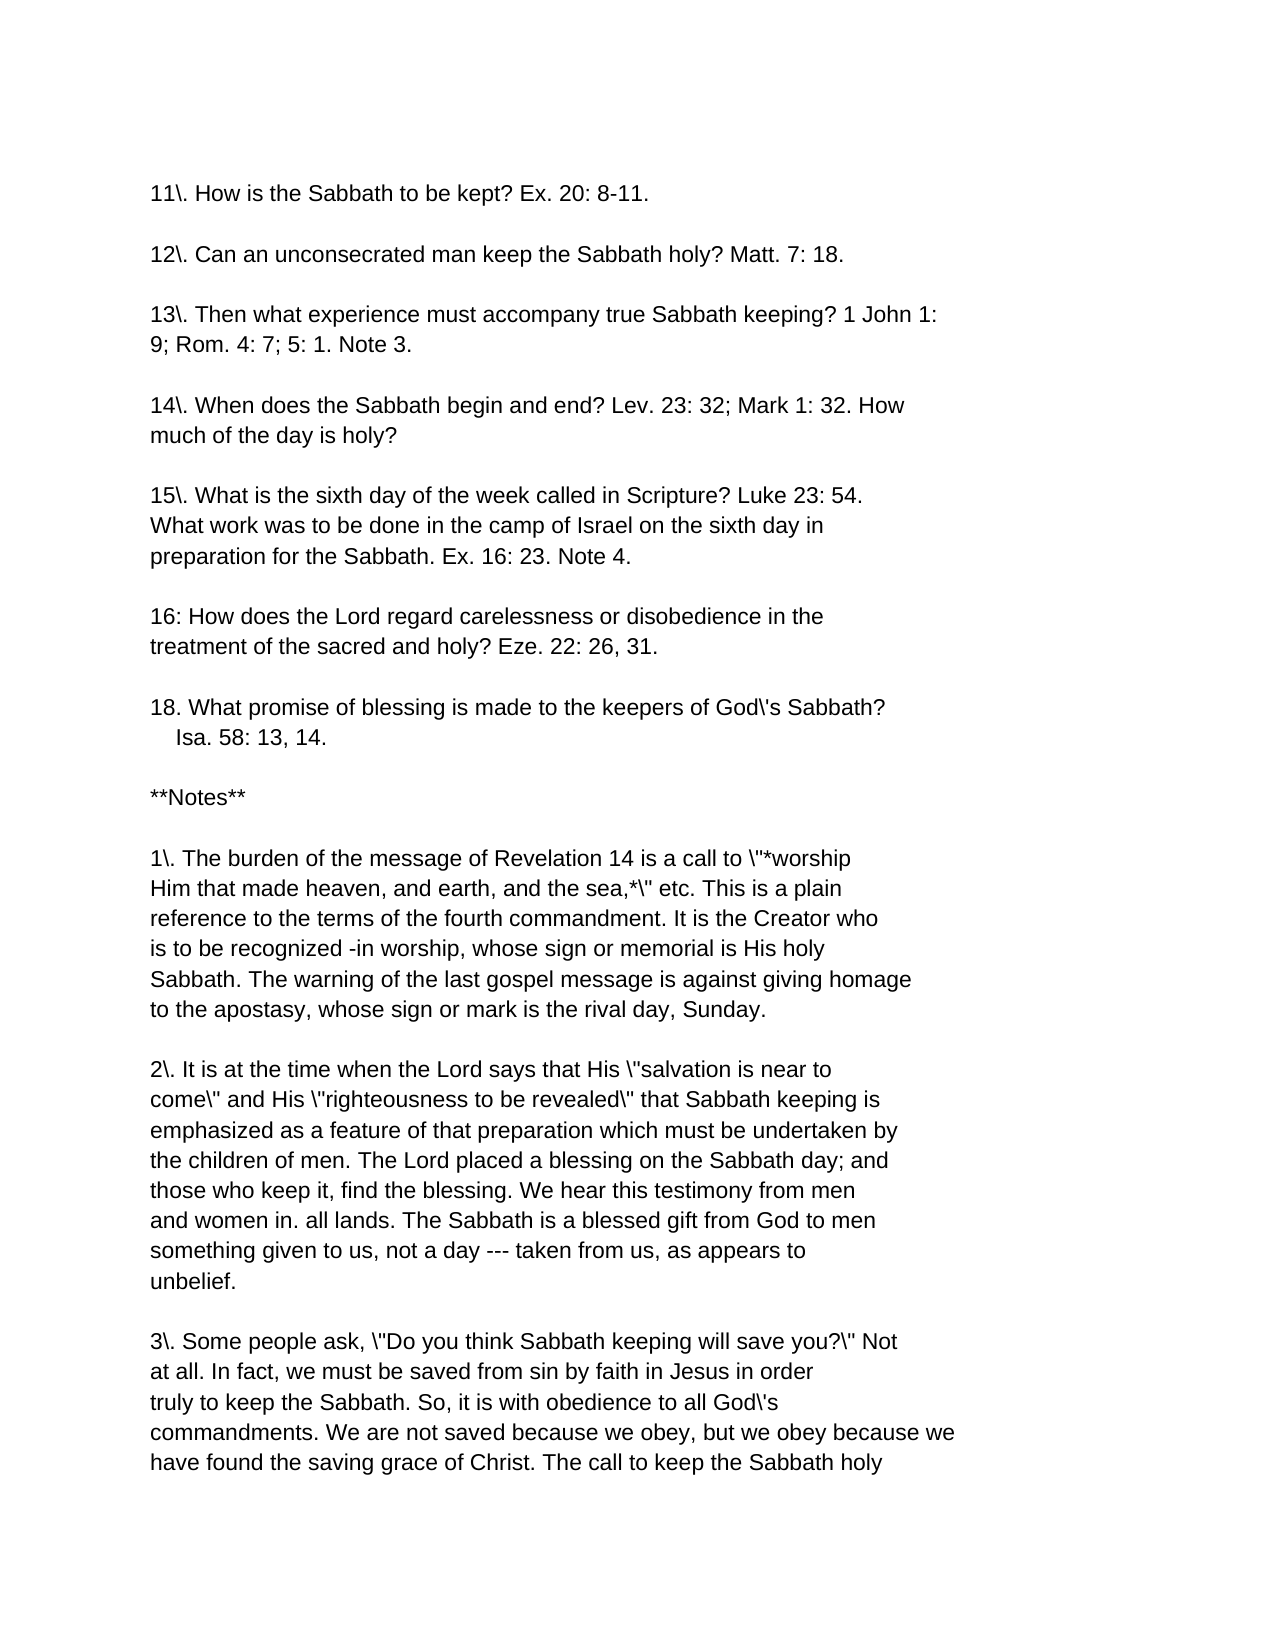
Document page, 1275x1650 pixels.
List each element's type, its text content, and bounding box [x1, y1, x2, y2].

text to the apostasy, whose sign or mark is the rival day, Sunday. [150, 996, 1125, 1022]
text commandments. We are not saved because we obey, but we obey because we [150, 1419, 1125, 1445]
text at all. In fact, we must be saved from sin by faith in Jesus in order [150, 1358, 1125, 1385]
text 18. What promise of blessing is made to the keepers of God\'s Sabbath? [150, 694, 1125, 720]
text treatment of the sacred and holy? Eze. 22: 26, 31. [150, 633, 1125, 660]
text unbelief. [150, 1268, 1125, 1294]
text something given to us, not a day --- taken from us, as appears to [150, 1237, 1125, 1264]
text Isa. 58: 13, 14. [150, 724, 1125, 750]
text 13\. Then what experience must accompany true Sabbath keeping? 1 John 1: [150, 301, 1125, 327]
text those who keep it, find the blessing. We hear this testimony from men [150, 1177, 1125, 1203]
text What work was to be done in the camp of Israel on the sixth day in [150, 512, 1125, 539]
text emphasized as a feature of that preparation which must be undertaken by [150, 1117, 1125, 1143]
text 16: How does the Lord regard carelessness or disobedience in the [150, 603, 1125, 629]
text have found the saving grace of Christ. The call to keep the Sabbath holy [150, 1449, 1125, 1475]
text and women in. all lands. The Sabbath is a blessed gift from God to men [150, 1207, 1125, 1234]
text preparation for the Sabbath. Ex. 16: 23. Note 4. [150, 543, 1125, 569]
text reference to the terms of the fourth commandment. It is the Creator who [150, 905, 1125, 932]
text much of the day is holy? [150, 422, 1125, 448]
text the children of men. The Lord placed a blessing on the Sabbath day; and [150, 1147, 1125, 1173]
text 12\. Can an unconsecrated man keep the Sabbath holy? Matt. 7: 18. [150, 241, 1125, 267]
text 1\. The burden of the message of Revelation 14 is a call to \"*worship [150, 845, 1125, 871]
text **Notes** [150, 784, 1125, 811]
text 3\. Some people ask, \"Do you think Sabbath keeping will save you?\" Not [150, 1328, 1125, 1354]
text 11\. How is the Sabbath to be kept? Ex. 20: 8-11. [150, 180, 1125, 207]
text Him that made heaven, and earth, and the sea,*\" etc. This is a plain [150, 875, 1125, 901]
text 14\. When does the Sabbath begin and end? Lev. 23: 32; Mark 1: 32. How [150, 392, 1125, 418]
text truly to keep the Sabbath. So, it is with obedience to all God\'s [150, 1388, 1125, 1415]
text 15\. What is the sixth day of the week called in Scripture? Luke 23: 54. [150, 482, 1125, 509]
text 9; Rom. 4: 7; 5: 1. Note 3. [150, 331, 1125, 358]
text 2\. It is at the time when the Lord says that His \"salvation is near to [150, 1056, 1125, 1083]
text Sabbath. The warning of the last gospel message is against giving homage [150, 966, 1125, 992]
text come\" and His \"righteousness to be revealed\" that Sabbath keeping is [150, 1086, 1125, 1113]
text is to be recognized -in worship, whose sign or memorial is His holy [150, 935, 1125, 962]
